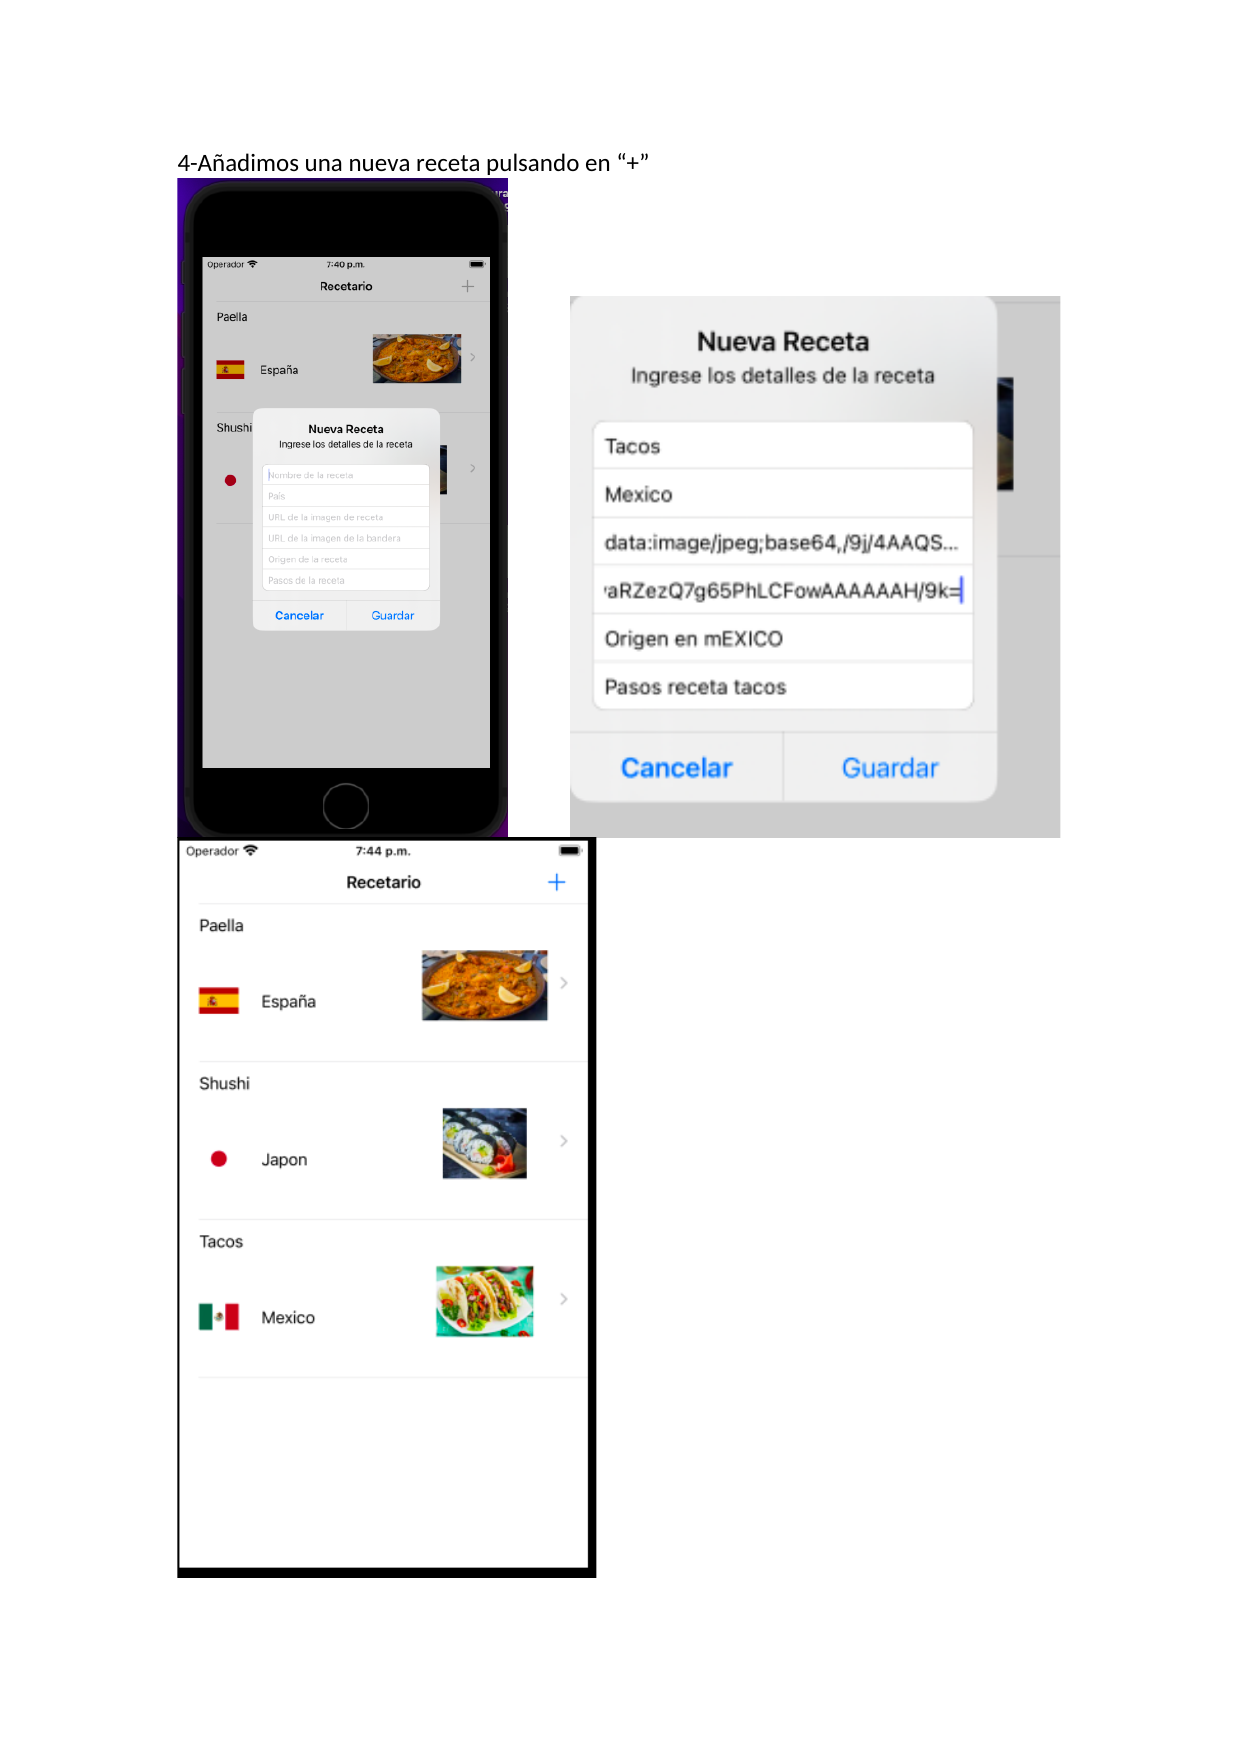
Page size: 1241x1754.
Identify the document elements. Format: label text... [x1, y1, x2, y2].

picture [177, 178, 1061, 1578]
text 4-Añadimos una nueva receta pulsando en “+” [177, 148, 1063, 178]
